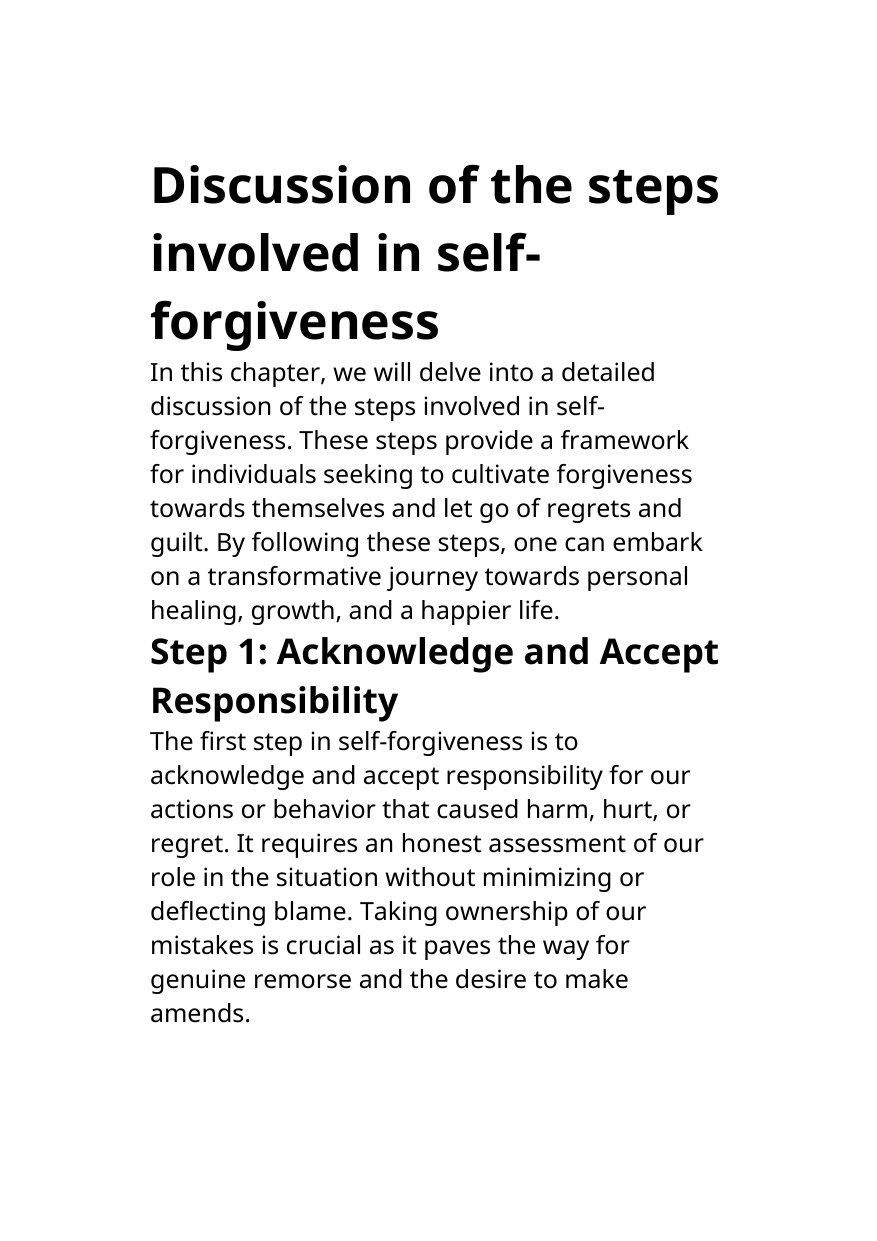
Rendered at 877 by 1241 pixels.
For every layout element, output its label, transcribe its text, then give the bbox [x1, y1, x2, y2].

text In this chapter, we will delve into a detailed discussion of the steps involved in self-forgiveness. These steps provide a framework for individuals seeking to cultivate forgiveness towards themselves and let go of regrets and guilt. By following these steps, one can embark on a transformative journey towards personal healing, growth, and a happier life. [150, 354, 727, 627]
subtitle Discussion of the steps involved in self-forgiveness [150, 150, 727, 354]
text The first step in self-forgiveness is to acknowledge and accept responsibility for our actions or behavior that caused harm, hurt, or regret. It requires an honest assessment of our role in the situation without minimizing or deflecting blame. Taking ownership of our mistakes is crucial as it paves the way for genuine remorse and the desire to make amends. [150, 723, 727, 1030]
subtitle Step 1: Acknowledge and Accept Responsibility [150, 627, 727, 723]
